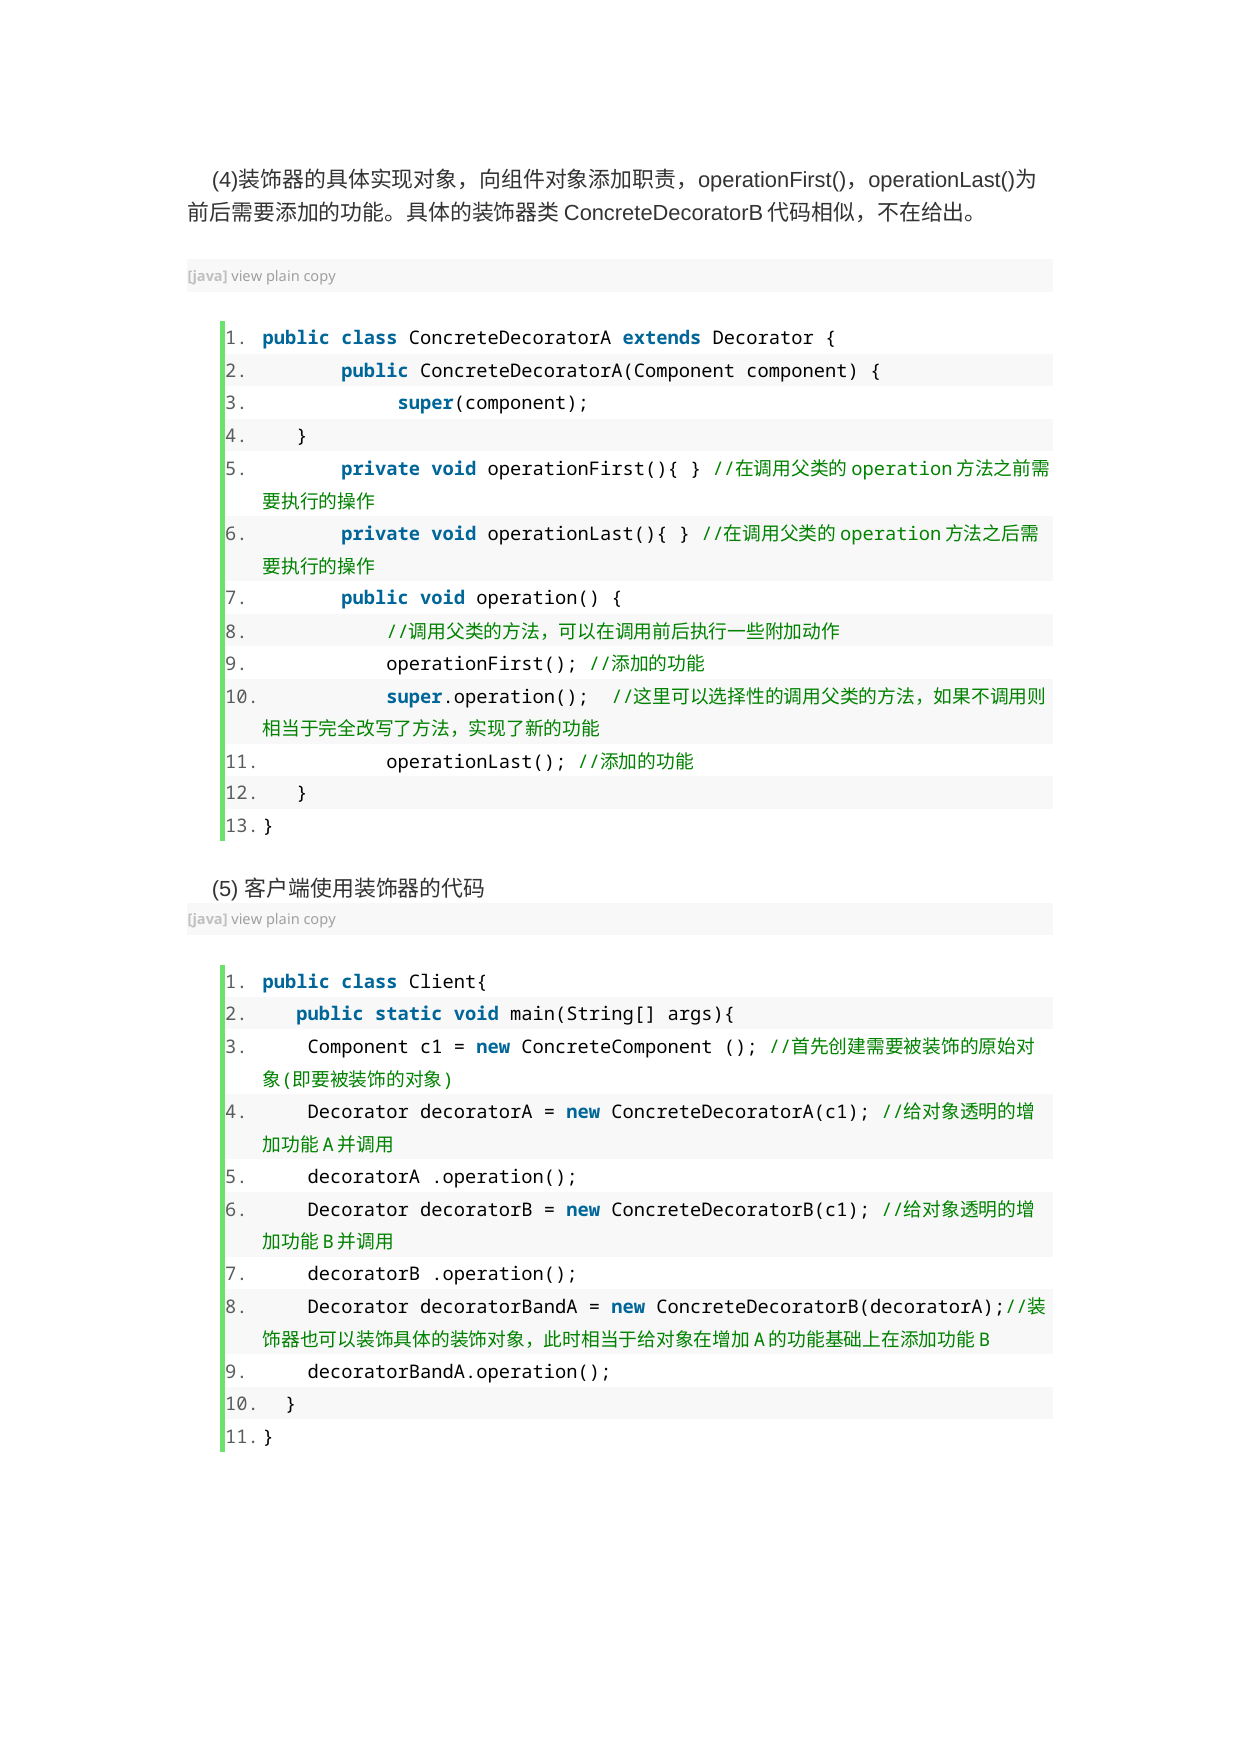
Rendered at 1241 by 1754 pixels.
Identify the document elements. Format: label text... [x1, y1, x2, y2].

list decoratorB .operation(); [225, 1257, 1053, 1289]
list private void operationFirst(){ } //在调用父类的operation方法之前需要执行的操作 [225, 451, 1053, 516]
list Component c1 = new ConcreteComponent (); //首先创建需要被装饰的原始对象(即要被装饰的对象) [225, 1029, 1053, 1094]
list private void operationLast(){ } //在调用父类的operation方法之后需要执行的操作 [225, 516, 1053, 581]
list } [225, 1387, 1053, 1419]
list super(component); [225, 386, 1053, 419]
text (5) 客户端使用装饰器的代码 [187, 870, 1053, 903]
text (4)装饰器的具体实现对象，向组件对象添加职责，operationFirst()，operationLast()为前后需要添加的功能。具体的装饰器类ConcreteDecoratorB代码相似，不在给出。 [187, 162, 1053, 259]
list operationLast(); //添加的功能 [225, 744, 1053, 776]
list } [225, 419, 1053, 451]
list public class ConcreteDecoratorA extends Decorator { [225, 321, 1053, 354]
list decoratorBandA.operation(); [225, 1354, 1053, 1387]
list public class Client{ [220, 964, 1053, 997]
list public void operation() { [225, 581, 1053, 614]
list Decorator decoratorB = new ConcreteDecoratorB(c1); //给对象透明的增加功能B并调用 [225, 1192, 1053, 1257]
list super.operation(); //这里可以选择性的调用父类的方法，如果不调用则相当于完全改写了方法，实现了新的功能 [225, 679, 1053, 744]
text [java] view plain copy [187, 259, 1053, 292]
list Decorator decoratorBandA = new ConcreteDecoratorB(decoratorA);//装饰器也可以装饰具体的装饰对象，此时相当于给对象在增加A的功能基础上在添加功能B [225, 1289, 1053, 1354]
list } [225, 809, 1053, 841]
list Decorator decoratorA = new ConcreteDecoratorA(c1); //给对象透明的增加功能A并调用 [225, 1094, 1053, 1159]
list //调用父类的方法，可以在调用前后执行一些附加动作 [225, 614, 1053, 646]
list public ConcreteDecoratorA(Component component) { [225, 354, 1053, 386]
text [java] view plain copy [187, 903, 1053, 935]
list operationFirst(); //添加的功能 [225, 646, 1053, 679]
list } [225, 1419, 1053, 1452]
list decoratorA .operation(); [225, 1159, 1053, 1192]
list public static void main(String[] args){ [225, 997, 1053, 1029]
list } [225, 776, 1053, 809]
